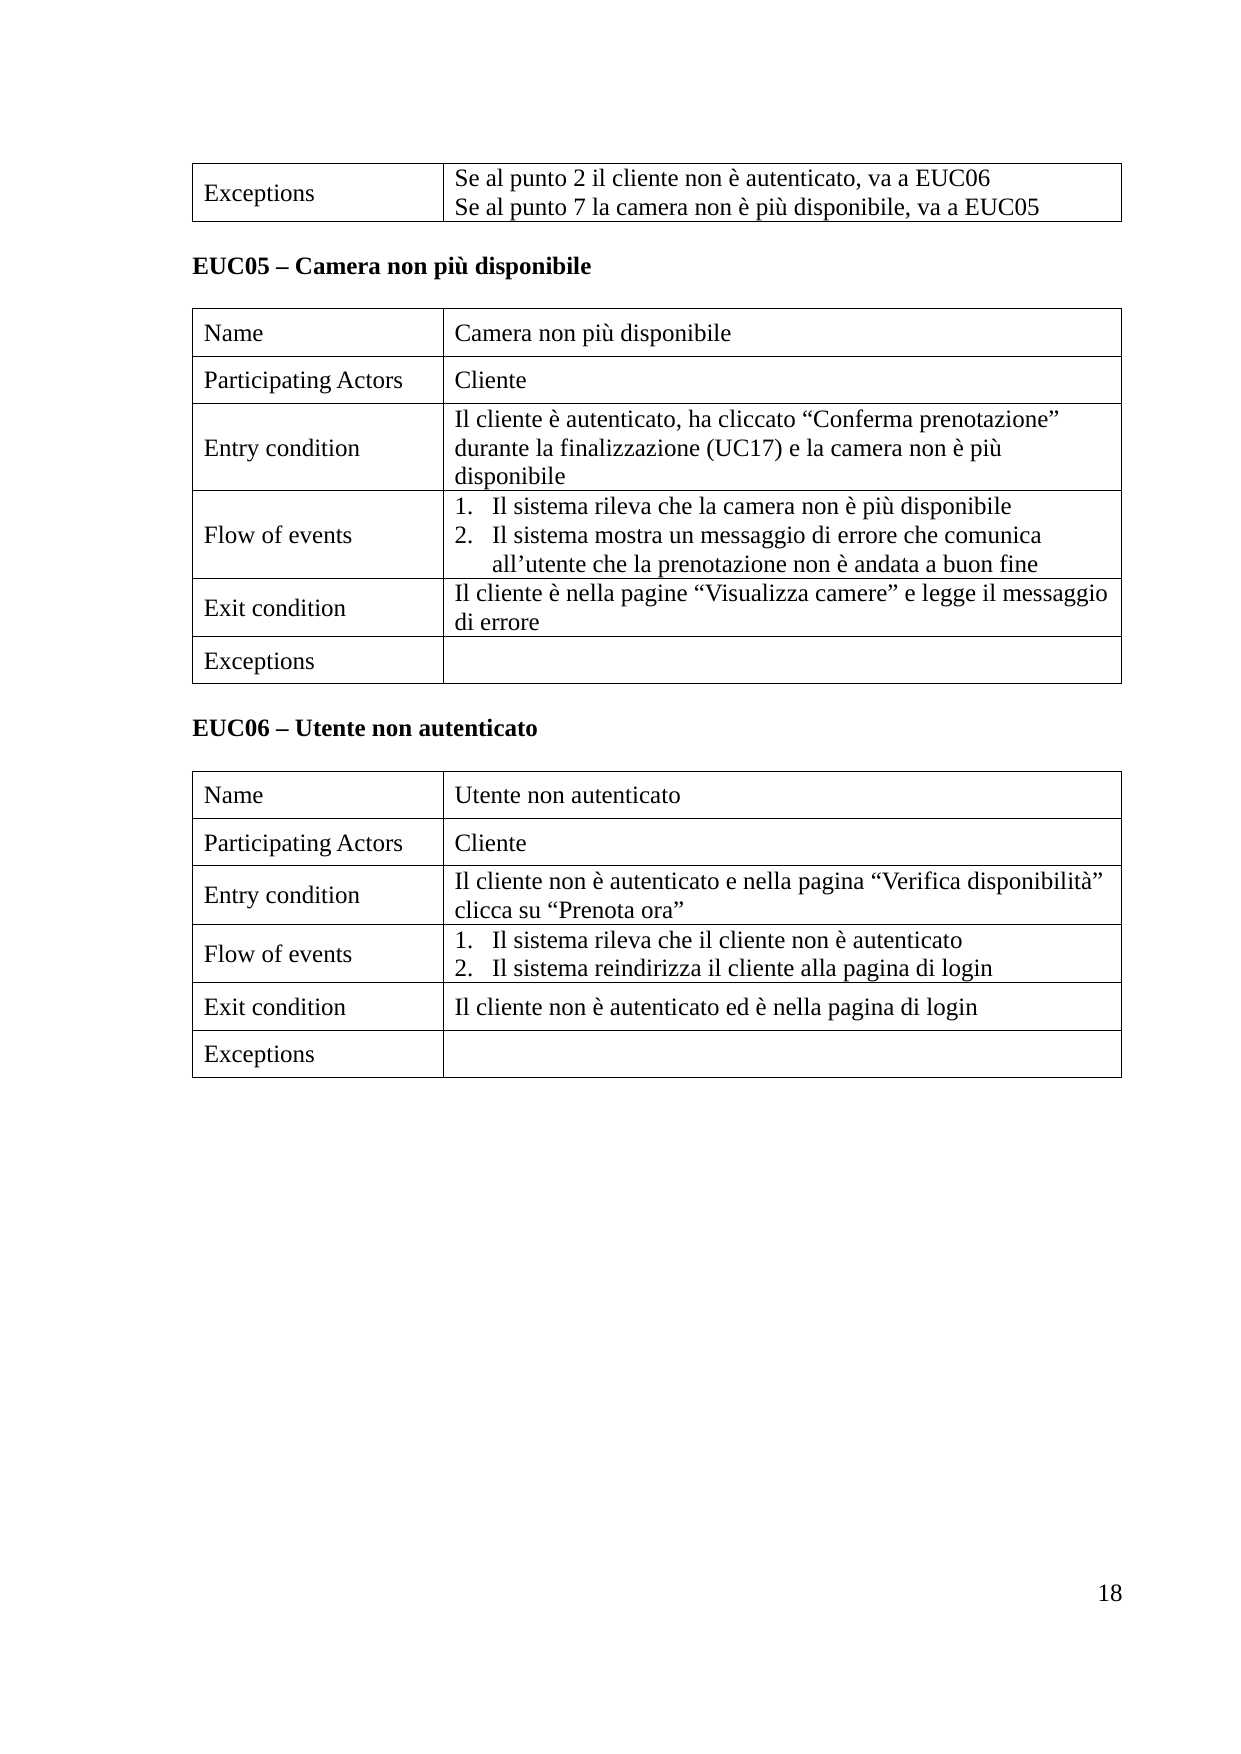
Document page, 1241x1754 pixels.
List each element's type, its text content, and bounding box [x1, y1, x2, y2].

table_cell Exit condition [193, 579, 443, 636]
table_cell Se al punto 2 il cliente non è autenticato, va a EUC06 Se al punto 7 la camera non è più disponibile, va a EUC05 [444, 164, 1121, 221]
table_cell Il cliente non è autenticato e nella pagina “Verifica disponibilità” clicca su “Prenota ora” [444, 866, 1121, 924]
table_cell Il sistema rileva che il cliente non è autenticato Il sistema reindirizza il cliente alla pagina di login [444, 925, 1121, 982]
table_cell Flow of events [193, 491, 443, 577]
table_cell Il cliente è nella pagine “Visualizza camere” e legge il messaggio di errore [444, 579, 1121, 636]
table_cell Participating Actors [193, 819, 443, 865]
text EUC05 – Camera non più disponibile [192, 251, 1122, 279]
table_header Name [193, 309, 443, 356]
text EUC06 – Utente non autenticato [192, 713, 1122, 742]
table_cell Entry condition [193, 866, 443, 924]
table_cell Flow of events [193, 925, 443, 982]
table_cell Il sistema rileva che la camera non è più disponibile Il sistema mostra un messaggio di errore che comunica all’utente che la prenotazione non è andata a buon fine [444, 491, 1121, 577]
table_cell Exit condition [193, 983, 443, 1029]
table_cell [444, 637, 1121, 683]
table_cell Il cliente non è autenticato ed è nella pagina di login [444, 983, 1121, 1029]
table_cell [444, 1031, 1121, 1077]
table_cell Exceptions [193, 164, 443, 221]
table_header Name [193, 772, 443, 818]
table_cell Exceptions [193, 637, 443, 683]
table_cell Il cliente è autenticato, ha cliccato “Conferma prenotazione” durante la finalizzazione (UC17) e la camera non è più disponibile [444, 404, 1121, 490]
table_cell Exceptions [193, 1031, 443, 1077]
table_cell Participating Actors [193, 357, 443, 403]
table_cell Cliente [444, 819, 1121, 865]
table_header Utente non autenticato [444, 772, 1121, 818]
table_cell Entry condition [193, 404, 443, 490]
table_header Camera non più disponibile [444, 309, 1121, 356]
table_cell Cliente [444, 357, 1121, 403]
